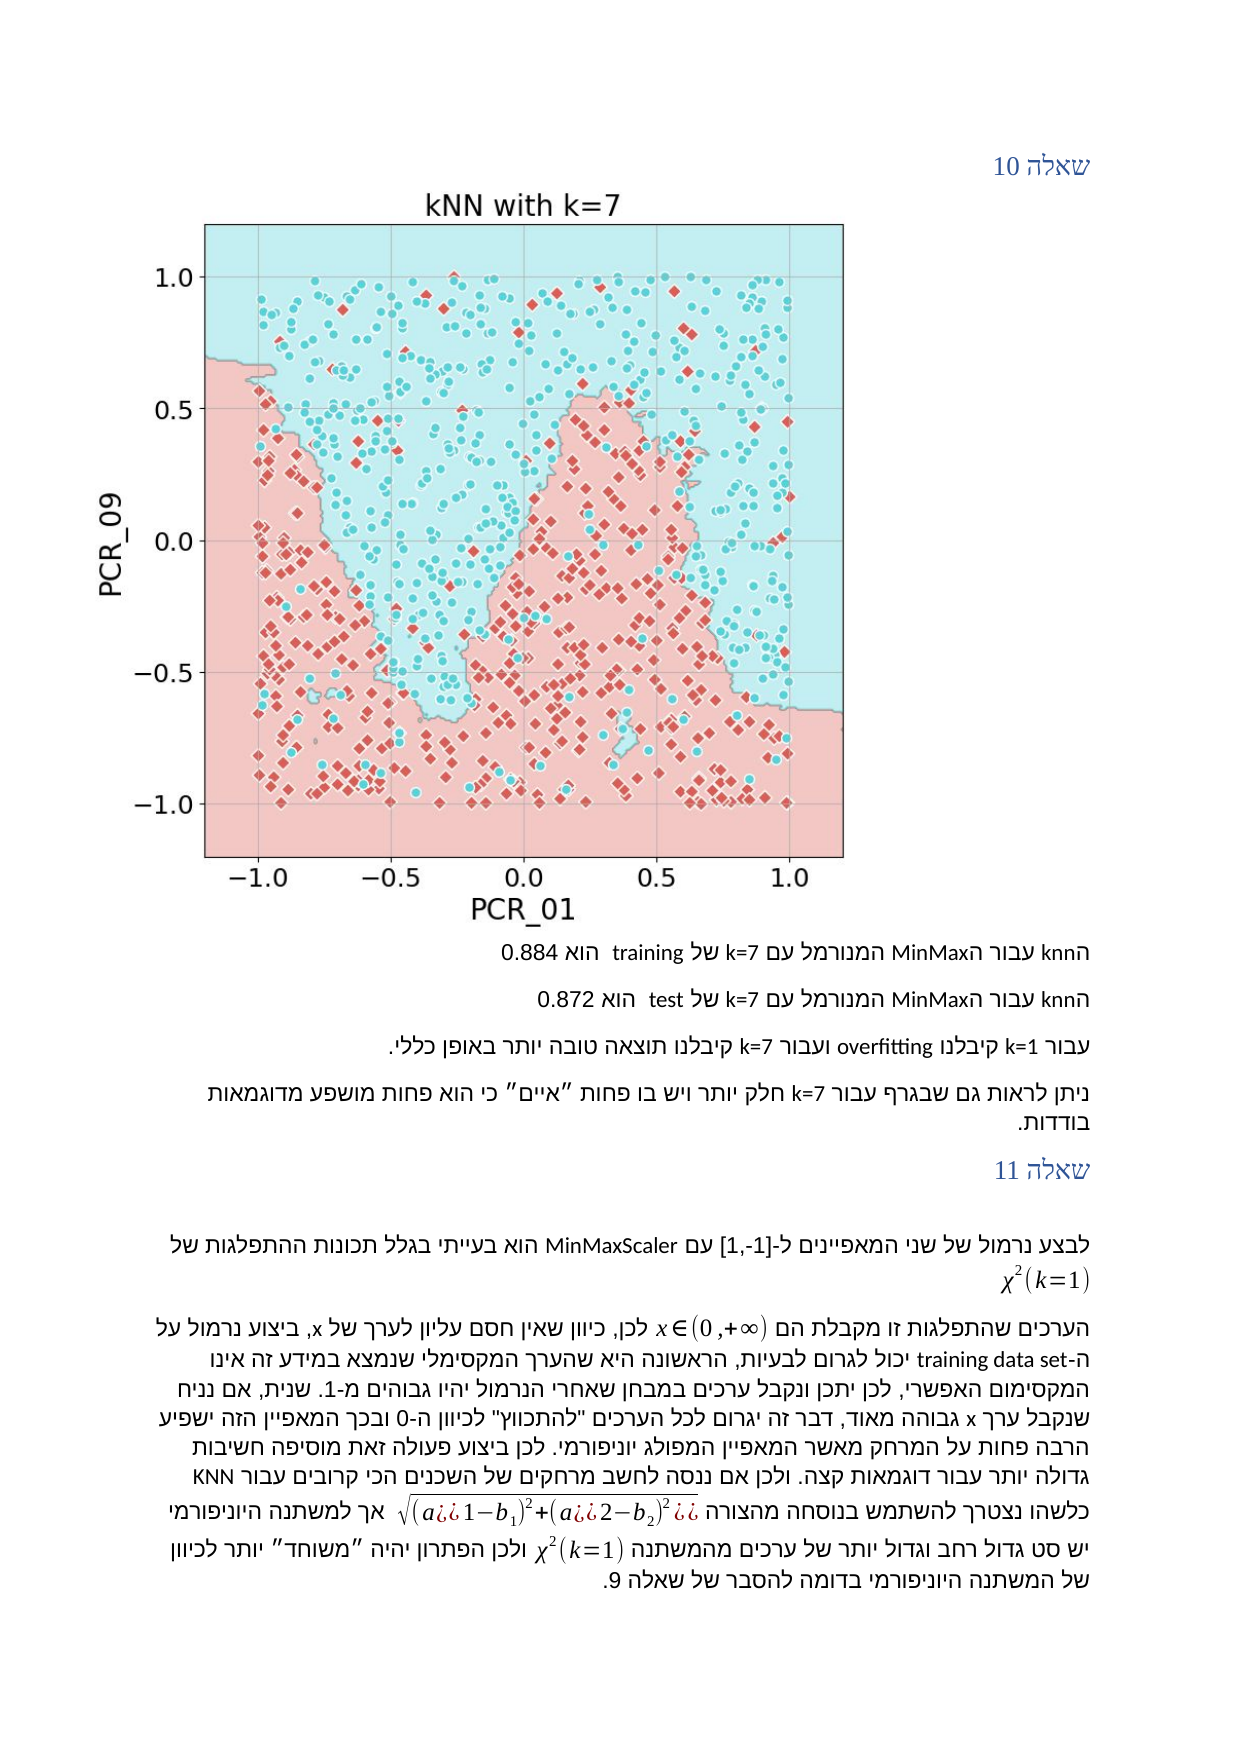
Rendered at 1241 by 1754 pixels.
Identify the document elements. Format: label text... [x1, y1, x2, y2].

text ניתן לראות גם שבגרף עבור k=7 חלק יותר ויש בו פחות ״איים״ כי הוא פחות מושפע מדוגמאות בודדות. [150, 1079, 1090, 1135]
subtitle שאלה 10 [150, 150, 1090, 181]
text לבצע נרמול של שני המאפיינים ל-[1-,1] עם MinMaxScaler הוא בעייתי בגלל תכונות ההתפלגות של [150, 1231, 1090, 1294]
text עבור k=1 קיבלנו overfitting ועבור k=7 קיבלנו תוצאה טובה יותר באופן כללי. [150, 1032, 1090, 1060]
picture [87, 183, 853, 936]
text הערכים שהתפלגות זו מקבלת הם לכן, כיוון שאין חסם עליון לערך של x, ביצוע נרמול על ה-training data set יכול לגרום לבעיות, הראשונה היא שהערך המקסימלי שנמצא במידע זה אינו המקסימום האפשרי, לכן יתכן ונקבל ערכים במבחן שאחרי הנרמול יהיו גבוהים מ-1. שנית, אם נניח שנקבל ערך x גבוהה מאוד, דבר זה יגרום לכל הערכים "להתכווץ" לכיוון ה-0 ובכך המאפיין הזה ישפיע הרבה פחות על המרחק מאשר המאפיין המפולג יוניפורמי. לכן ביצוע פעולה זאת מוסיפה חשיבות גדולה יותר עבור דוגמאות קצה. ולכן אם ננסה לחשב מרחקים של השכנים הכי קרובים עבור KNN כלשהו נצטרך להשתמש בנוסחה מהצורה אך למשתנה היוניפורמי יש סט גדול רחב וגדול יותר של ערכים מהמשתנה ולכן הפתרון יהיה ״משוחד״ יותר לכיוון של המשתנה היוניפורמי בדומה להסבר של שאלה 9. [150, 1313, 1090, 1594]
text הknn עבור הMinMax המנורמל עם k=7 של test הוא 0.872 [150, 985, 1090, 1013]
subtitle שאלה 11 [150, 1154, 1090, 1185]
